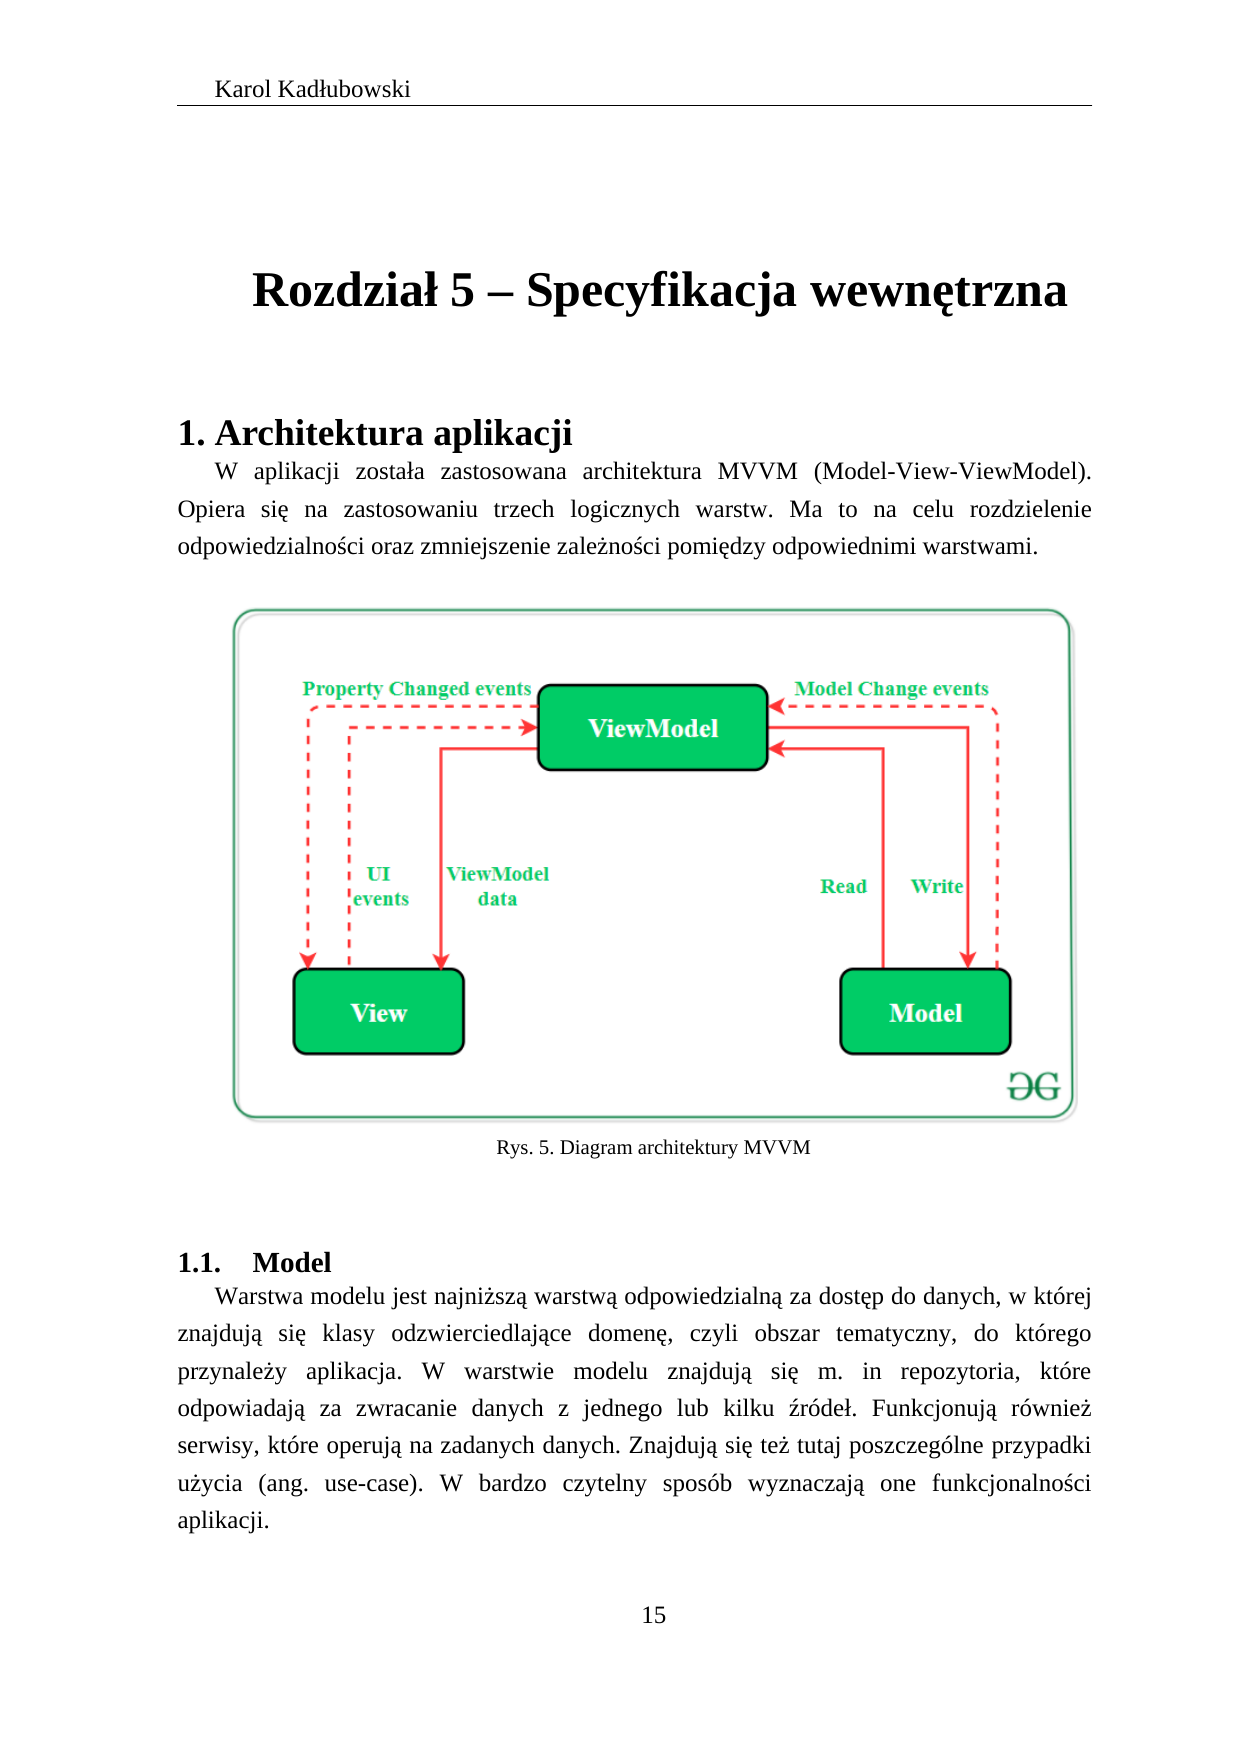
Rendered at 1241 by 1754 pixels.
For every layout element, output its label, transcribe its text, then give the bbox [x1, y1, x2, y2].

text W aplikacji została zastosowana architektura MVVM (Model-View-ViewModel). Opiera się na zastosowaniu trzech logicznych warstw. Ma to na celu rozdzielenie odpowiedzialności oraz zmniejszenie zależności pomiędzy odpowiednimi warstwami. [177, 456, 1092, 560]
picture [228, 605, 1079, 1127]
subtitle Rozdział 5 – Specyfikacja wewnętrzna [252, 260, 1092, 318]
subtitle Architektura aplikacji [177, 410, 1092, 453]
text Rys. 5. Diagram architektury MVVM [177, 1135, 1092, 1159]
subtitle Model [177, 1245, 1092, 1278]
text Warstwa modelu jest najniższą warstwą odpowiedzialną za dostęp do danych, w której znajdują się klasy odzwierciedlające domenę, czyli obszar tematyczny, do którego przynależy aplikacja. W warstwie modelu znajdują się m. in repozytoria, które odpowiadają za zwracanie danych z jednego lub kilku źródeł. Funkcjonują również serwisy, które operują na zadanych danych. Znajdują się też tutaj poszczególne przypadki użycia (ang. use-case). W bardzo czytelny sposób wyznaczają one funkcjonalności aplikacji. [177, 1281, 1092, 1534]
